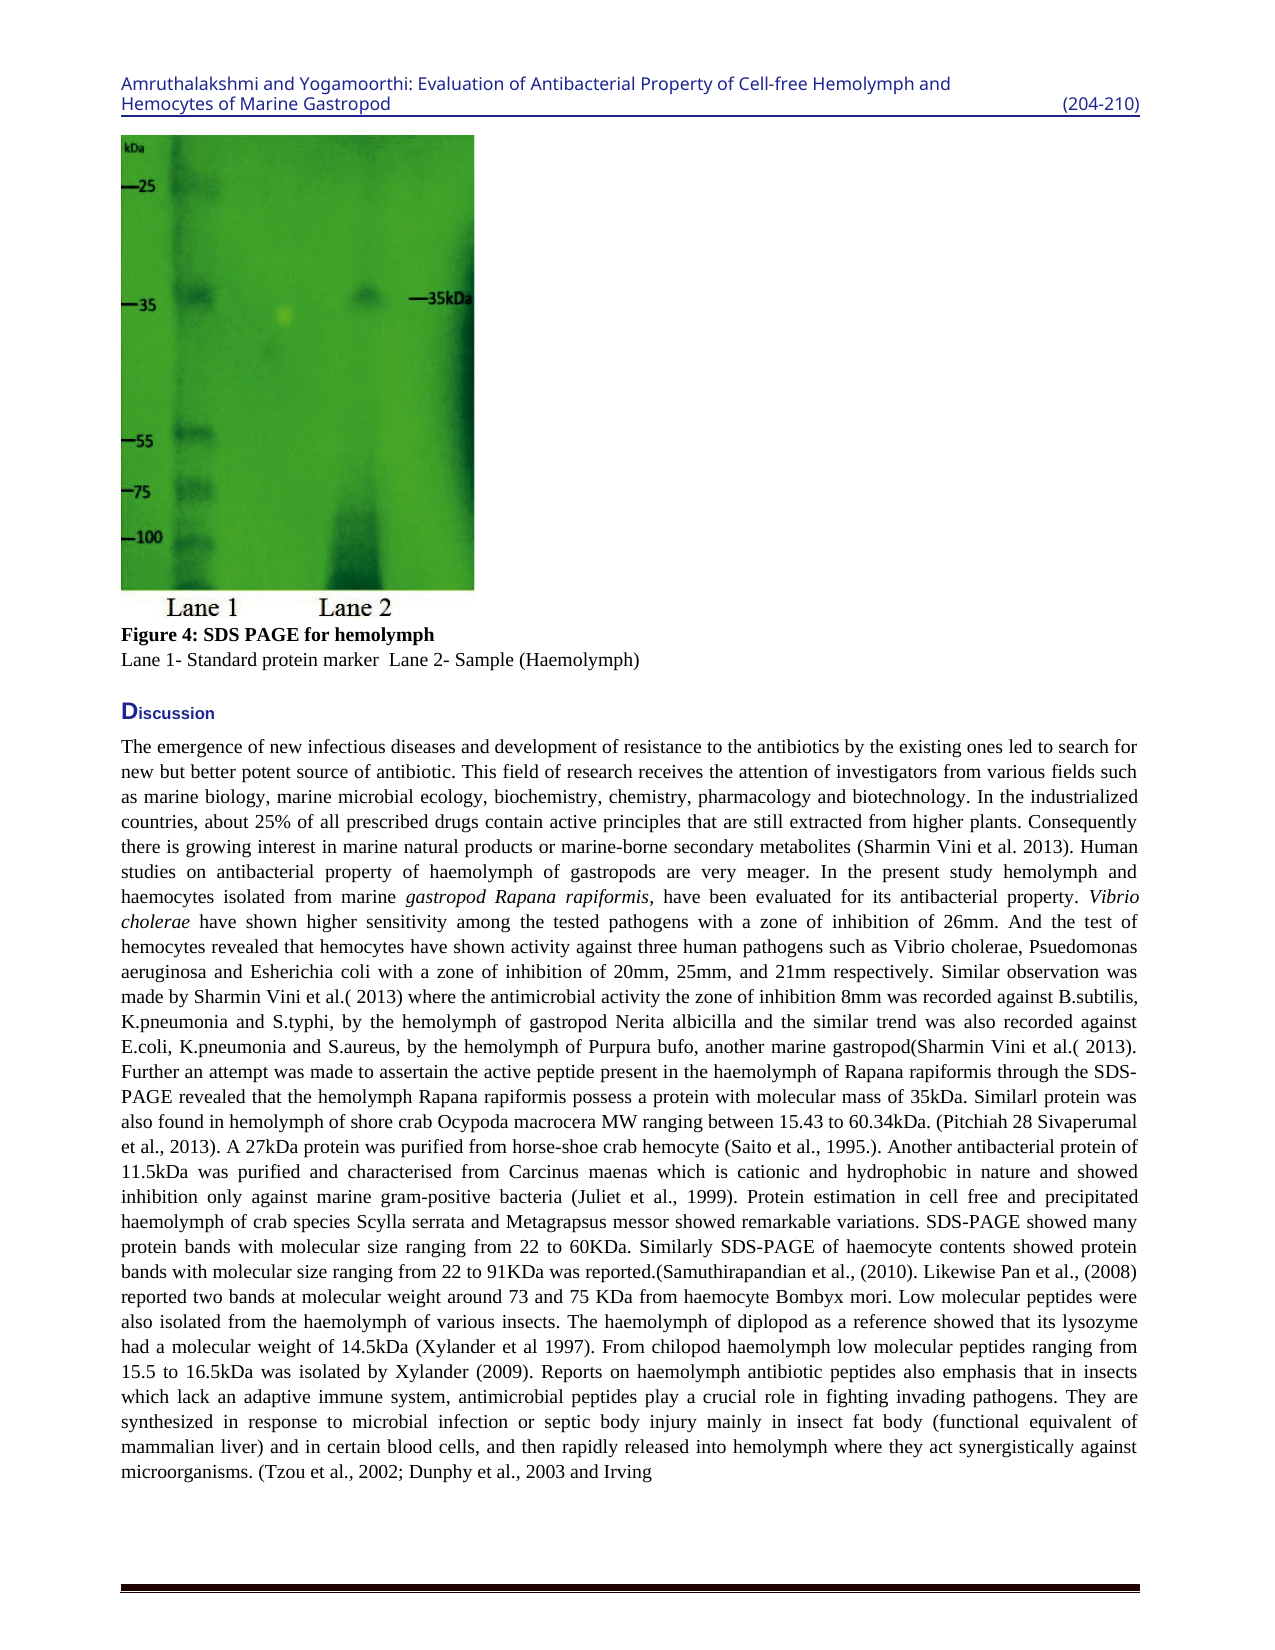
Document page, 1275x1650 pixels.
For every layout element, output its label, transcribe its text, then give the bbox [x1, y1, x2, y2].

table_header (204-210) [971, 73, 1139, 115]
text Discussion [121, 697, 1139, 725]
picture [120, 135, 475, 618]
text Lane 1- Standard protein marker Lane 2- Sample (Haemolymph) [121, 648, 1139, 671]
text The emergence of new infectious diseases and development of resistance to the antibiotics by the existing ones led to search for new but better potent source of antibiotic. This field of research receives the attention of investigators from various fields such as marine biology, marine microbial ecology, biochemistry, chemistry, pharmacology and biotechnology. In the industrialized countries, about 25% of all prescribed drugs contain active principles that are still extracted from higher plants. Consequently there is growing interest in marine natural products or marine-borne secondary metabolites (Sharmin Vini et al. 2013). Human studies on antibacterial property of haemolymph of gastropods are very meager. In the present study hemolymph and haemocytes isolated from marine gastropod Rapana rapiformis, have been evaluated for its antibacterial property. Vibrio cholerae have shown higher sensitivity among the tested pathogens with a zone of inhibition of 26mm. And the test of hemocytes revealed that hemocytes have shown activity against three human pathogens such as Vibrio cholerae, Psuedomonas aeruginosa and Esherichia coli with a zone of inhibition of 20mm, 25mm, and 21mm respectively. Similar observation was made by Sharmin Vini et al.( 2013) where the antimicrobial activity the zone of inhibition 8mm was recorded against B.subtilis, K.pneumonia and S.typhi, by the hemolymph of gastropod Nerita albicilla and the similar trend was also recorded against E.coli, K.pneumonia and S.aureus, by the hemolymph of Purpura bufo, another marine gastropod(Sharmin Vini et al.( 2013). Further an attempt was made to assertain the active peptide present in the haemolymph of Rapana rapiformis through the SDS-PAGE revealed that the hemolymph Rapana rapiformis possess a protein with molecular mass of 35kDa. Similarl protein was also found in hemolymph of shore crab Ocypoda macrocera MW ranging between 15.43 to 60.34kDa. (Pitchiah 28 Sivaperumal et al., 2013). A 27kDa protein was purified from horse-shoe crab hemocyte (Saito et al., 1995.). Another antibacterial protein of 11.5kDa was purified and characterised from Carcinus maenas which is cationic and hydrophobic in nature and showed inhibition only against marine gram-positive bacteria (Juliet et al., 1999). Protein estimation in cell free and precipitated haemolymph of crab species Scylla serrata and Metagrapsus messor showed remarkable variations. SDS-PAGE showed many protein bands with molecular size ranging from 22 to 60KDa. Similarly SDS-PAGE of haemocyte contents showed protein bands with molecular size ranging from 22 to 91KDa was reported.(Samuthirapandian et al., (2010). Likewise Pan et al., (2008) reported two bands at molecular weight around 73 and 75 KDa from haemocyte Bombyx mori. Low molecular peptides were also isolated from the haemolymph of various insects. The haemolymph of diplopod as a reference showed that its lysozyme had a molecular weight of 14.5kDa (Xylander et al 1997). From chilopod haemolymph low molecular peptides ranging from 15.5 to 16.5kDa was isolated by Xylander (2009). Reports on haemolymph antibiotic peptides also emphasis that in insects which lack an adaptive immune system, antimicrobial peptides play a crucial role in fighting invading pathogens. They are synthesized in response to microbial infection or septic body injury mainly in insect fat body (functional equivalent of mammalian liver) and in certain blood cells, and then rapidly released into hemolymph where they act synergistically against microorganisms. (Tzou et al., 2002; Dunphy et al., 2003 and Irving [121, 735, 1139, 1483]
table_header Amruthalakshmi and Yogamoorthi: Evaluation of Antibacterial Property of Cell-free Hemolymph and Hemocytes of Marine Gastropod [121, 73, 971, 115]
text Figure 4: SDS PAGE for hemolymph [121, 623, 1139, 646]
